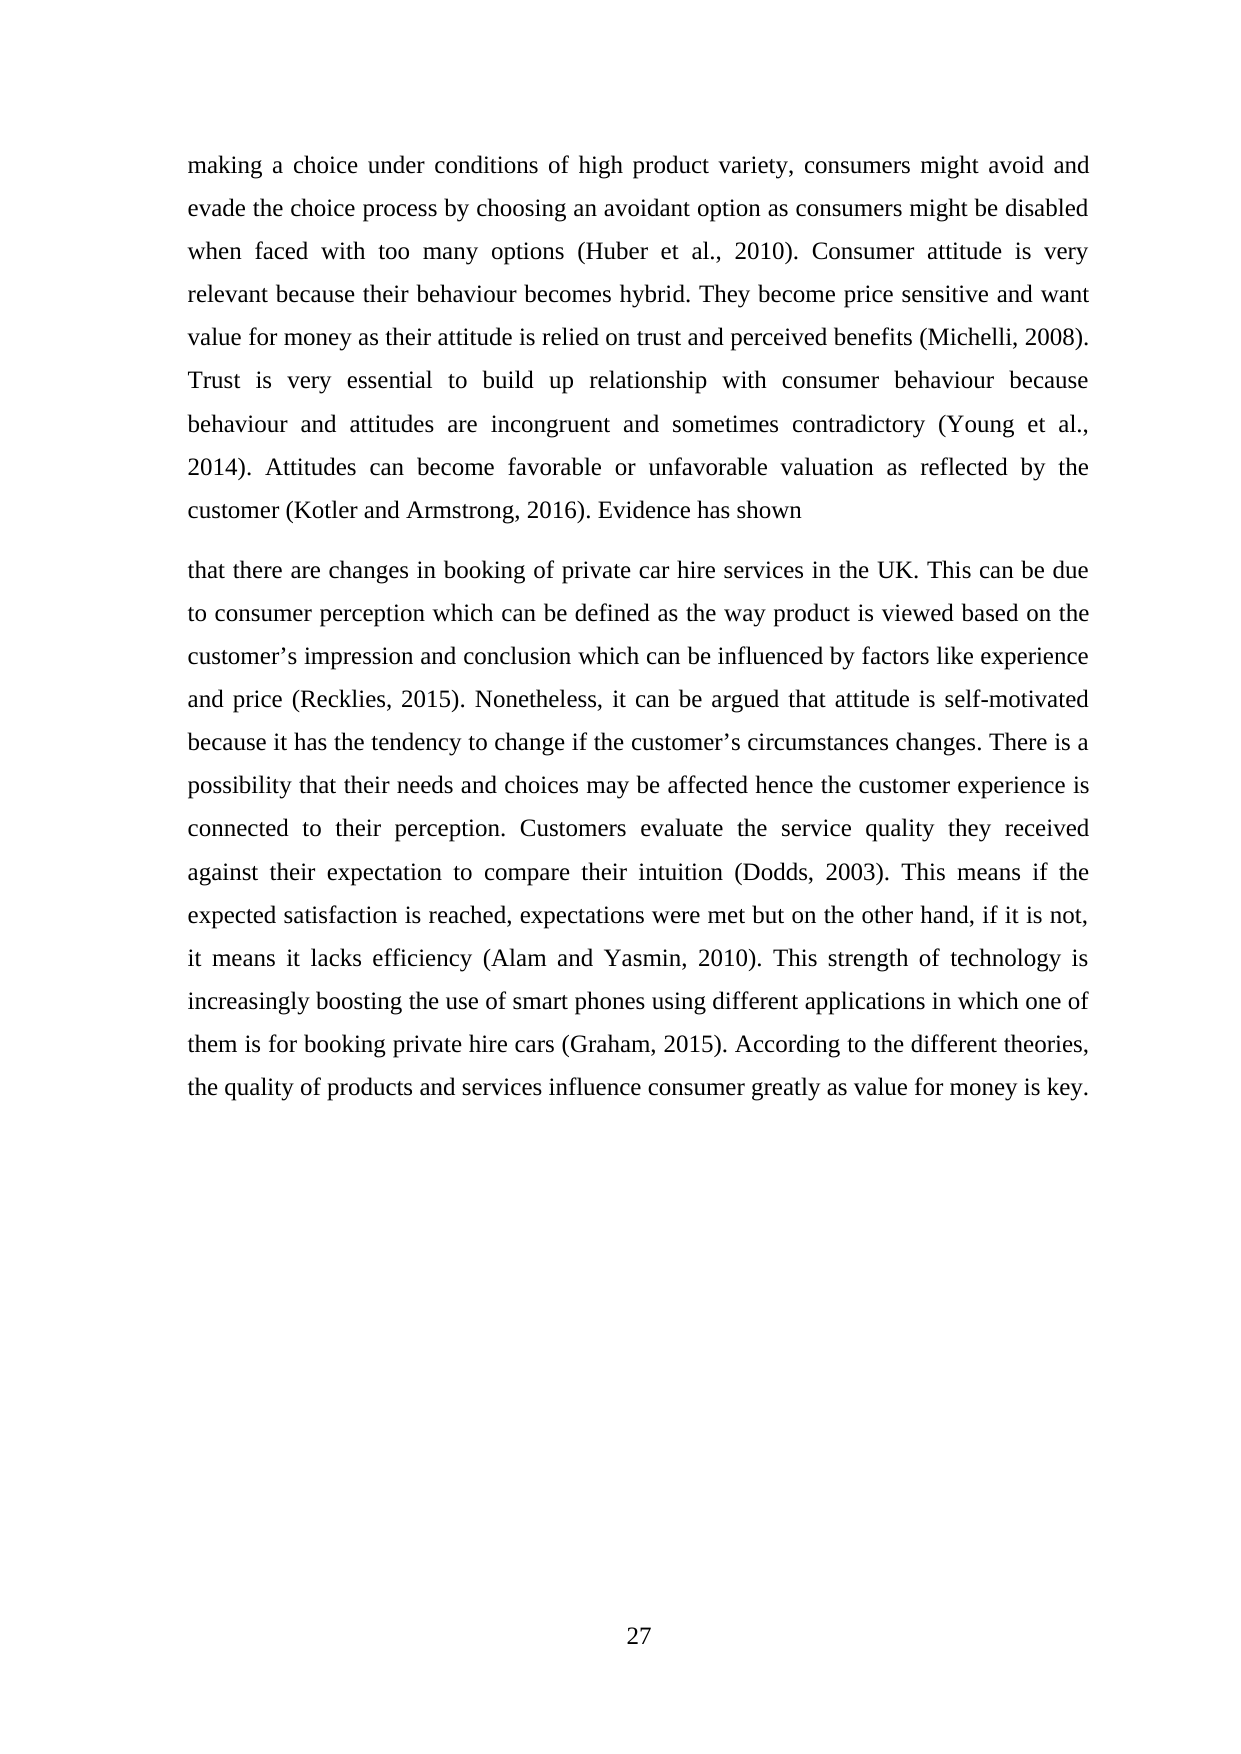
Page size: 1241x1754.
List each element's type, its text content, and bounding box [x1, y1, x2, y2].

text that there are changes in booking of private car hire services in the UK. This can be due to consumer perception which can be defined as the way product is viewed based on the customer’s impression and conclusion which can be influenced by factors like experience and price (Recklies, 2015). Nonetheless, it can be argued that attitude is self-motivated because it has the tendency to change if the customer’s circumstances changes. There is a possibility that their needs and choices may be affected hence the customer experience is connected to their perception. Customers evaluate the service quality they received against their expectation to compare their intuition (Dodds, 2003). This means if the expected satisfaction is reached, expectations were met but on the other hand, if it is not, it means it lacks efficiency (Alam and Yasmin, 2010). This strength of technology is increasingly boosting the use of smart phones using different applications in which one of them is for booking private hire cars (Graham, 2015). According to the different theories, the quality of products and services influence consumer greatly as value for money is key. [187, 555, 1090, 1101]
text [187, 150, 1090, 524]
